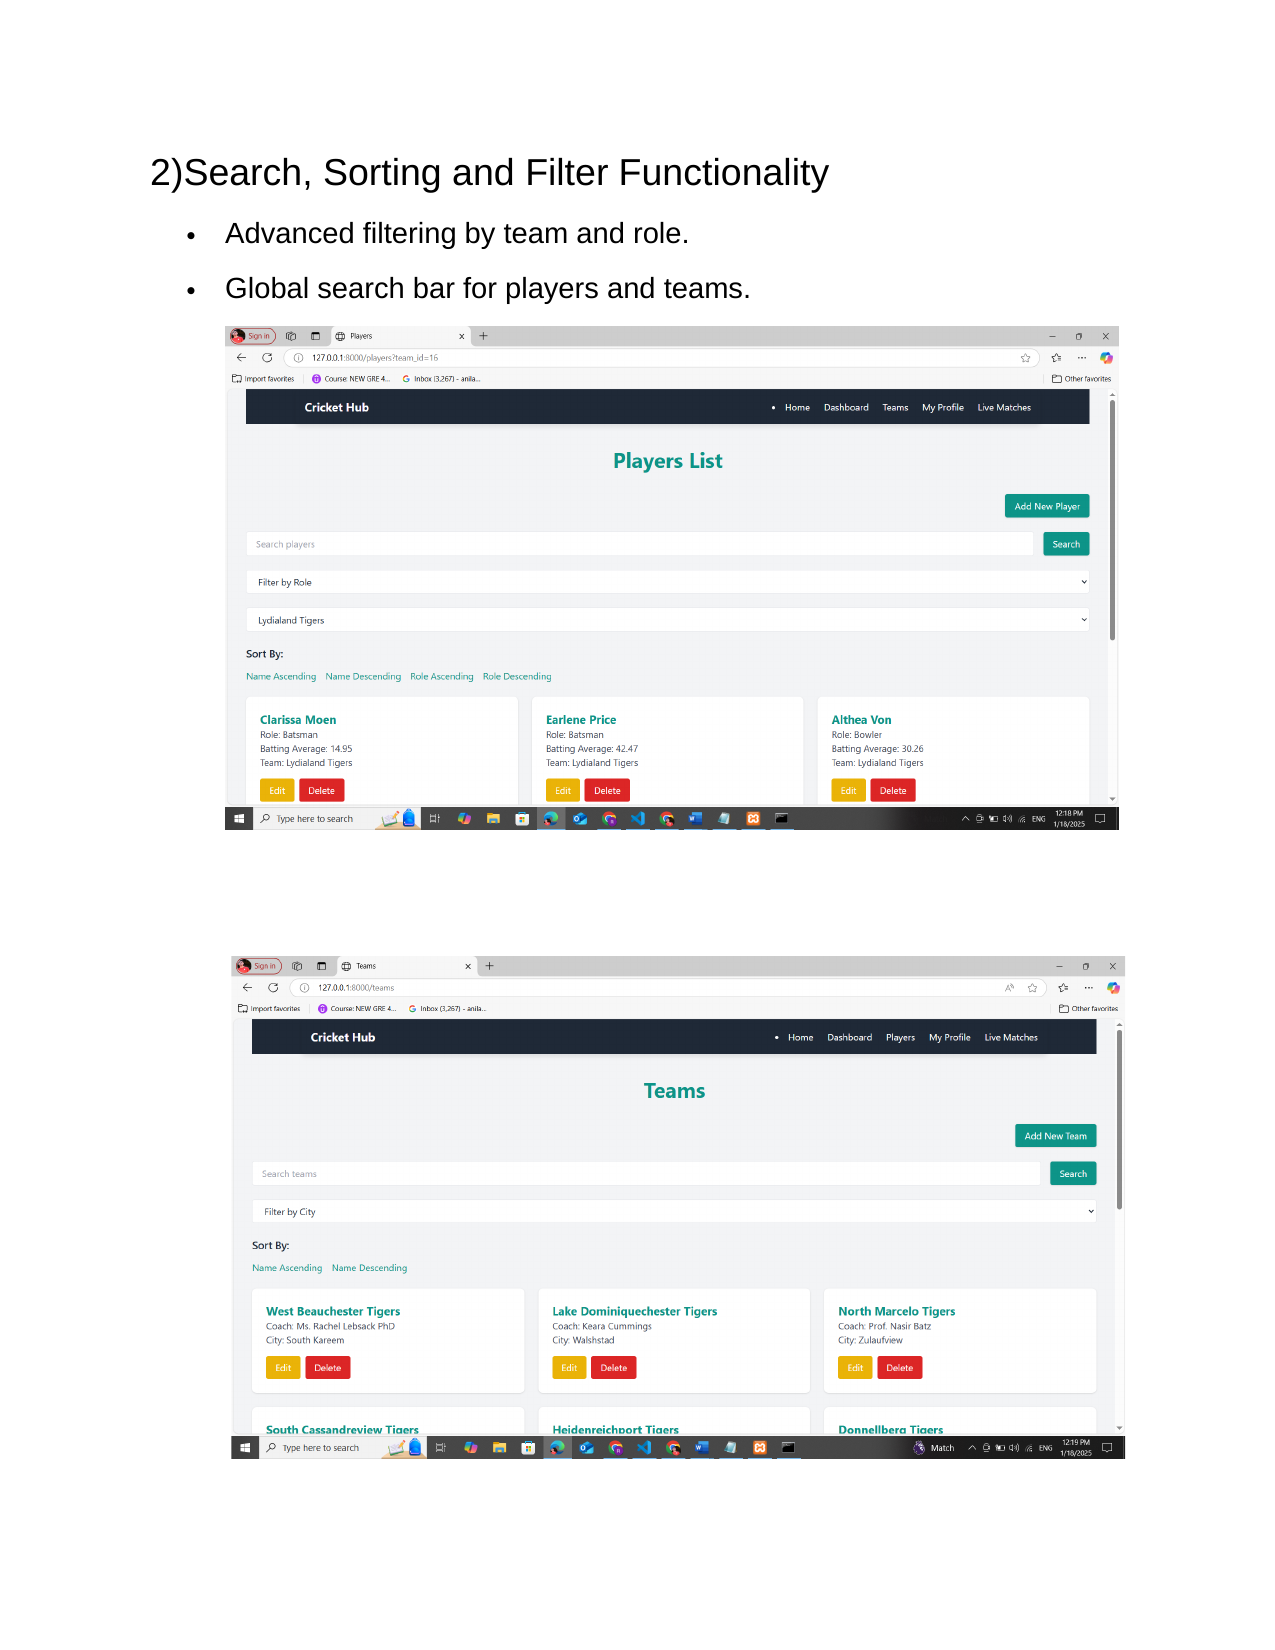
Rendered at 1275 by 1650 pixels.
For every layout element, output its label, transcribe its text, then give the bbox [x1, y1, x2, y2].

picture [225, 326, 1119, 830]
text 2)Search, Sorting and Filter Functionality [150, 150, 1125, 193]
picture [231, 956, 1125, 1459]
list Advanced filtering by team and role. [187, 216, 1125, 250]
list Global search bar for players and teams. [187, 271, 1125, 305]
